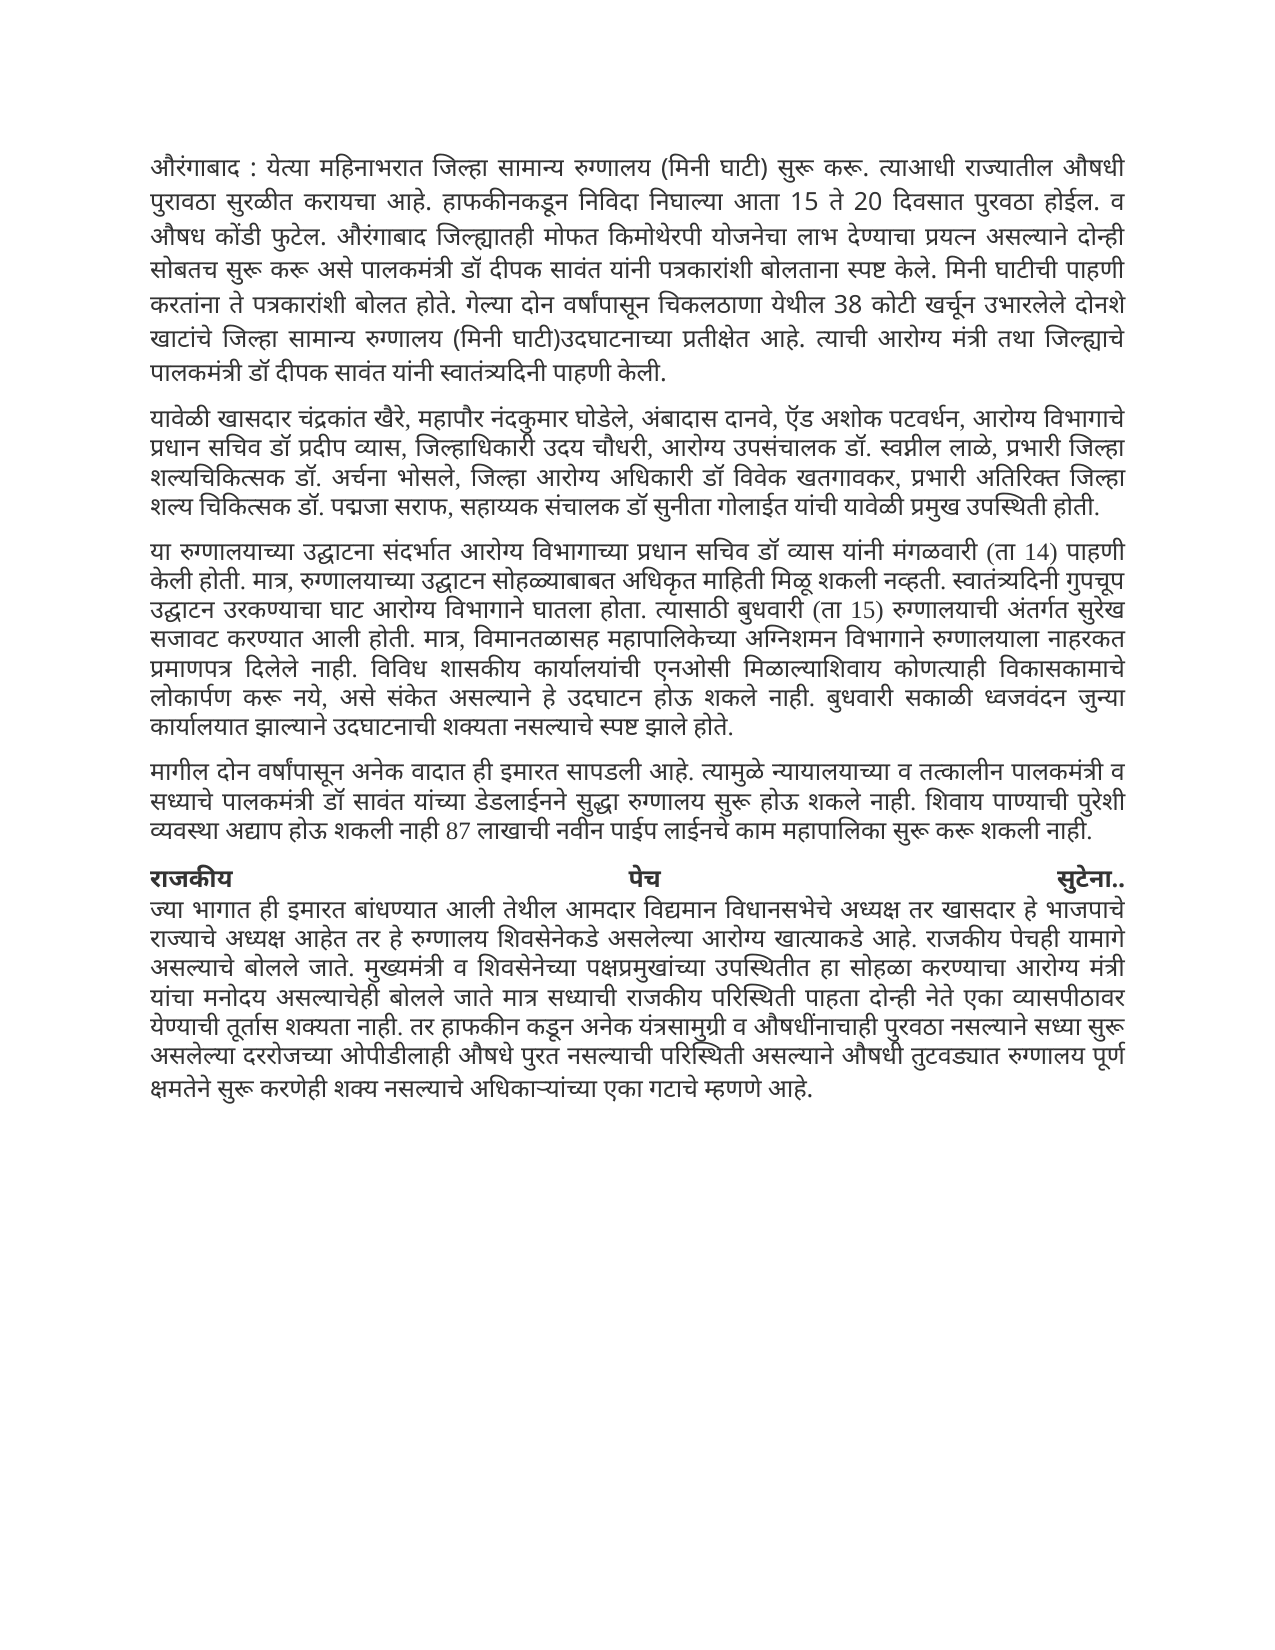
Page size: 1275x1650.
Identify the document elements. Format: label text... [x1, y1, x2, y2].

text राजकीय पेच सुटेना.. ज्या भागात ही इमारत बांधण्यात आली तेथील आमदार विद्यमान विधानसभेचे अध्यक्ष तर खासदार हे भाजपाचे राज्याचे अध्यक्ष आहेत तर हे रुग्णालय शिवसेनेकडे असलेल्या आरोग्य खात्याकडे आहे. राजकीय पेचही यामागे असल्याचे बोलले जाते. मुख्यमंत्री व शिवसेनेच्या पक्षप्रमुखांच्या उपस्थितीत हा सोहळा करण्याचा आरोग्य मंत्री यांचा मनोदय असल्याचेही बोलले जाते मात्र सध्याची राजकीय परिस्थिती पाहता दोन्ही नेते एका व्यासपीठावर येण्याची तूर्तास शक्यता नाही. तर हाफकीन कडून अनेक यंत्रसामुग्री व औषधींनाचाही पुरवठा नसल्याने सध्या सुरू असलेल्या दररोजच्या ओपीडीलाही औषधे पुरत नसल्याची परिस्थिती असल्याने औषधी तुटवड्यात रुग्णालय पूर्ण क्षमतेने सुरू करणेही शक्य नसल्याचे अधिकाऱ्यांच्या एका गटाचे म्हणणे आहे. [150, 861, 1125, 1104]
text औरंगाबाद : येत्या महिनाभरात जिल्हा सामान्य रुग्णालय (मिनी घाटी) सुरू करू. त्याआधी राज्यातील औषधी पुरावठा सुरळीत करायचा आहे. हाफकीनकडून निविदा निघाल्या आता 15 ते 20 दिवसात पुरवठा होईल. व औषध कोंडी फुटेल. औरंगाबाद जिल्ह्यातही मोफत किमोथेरपी योजनेचा लाभ देण्याचा प्रयत्न असल्याने दोन्ही सोबतच सुरू करू असे पालकमंत्री डॉ दीपक सावंत यांनी पत्रकारांशी बोलताना स्पष्ट केले. मिनी घाटीची पाहणी करतांना ते पत्रकारांशी बोलत होते. गेल्या दोन वर्षांपासून चिकलठाणा येथील 38 कोटी खर्चून उभारलेले दोनशे खाटांचे जिल्हा सामान्य रुग्णालय (मिनी घाटी)उदघाटनाच्या प्रतीक्षेत आहे. त्याची आरोग्य मंत्री तथा जिल्ह्याचे पालकमंत्री डॉ दीपक सावंत यांनी स्वातंत्र्यदिनी पाहणी केली. [150, 150, 1125, 388]
text मागील दोन वर्षांपासून अनेक वादात ही इमारत सापडली आहे. त्यामुळे न्यायालयाच्या व तत्कालीन पालकमंत्री व सध्याचे पालकमंत्री डॉ सावंत यांच्या डेडलाईनने सुद्धा रुग्णालय सुरू होऊ शकले नाही. शिवाय पाण्याची पुरेशी व्यवस्था अद्याप होऊ शकली नाही 87 लाखाची नवीन पाईप लाईनचे काम महापालिका सुरू करू शकली नाही. [150, 757, 1125, 845]
text या रुग्णालयाच्या उद्घाटना संदर्भात आरोग्य विभागाच्या प्रधान सचिव डॉ व्यास यांनी मंगळवारी (ता 14) पाहणी केली होती. मात्र, रुग्णालयाच्या उद्घाटन सोहळ्याबाबत अधिकृत माहिती मिळू शकली नव्हती. स्वातंत्र्यदिनी गुपचूप उद्घाटन उरकण्याचा घाट आरोग्य विभागाने घातला होता. त्यासाठी बुधवारी (ता 15) रुग्णालयाची अंतर्गत सुरेख सजावट करण्यात आली होती. मात्र, विमानतळासह महापालिकेच्या अग्निशमन विभागाने रुग्णालयाला नाहरकत प्रमाणपत्र दिलेले नाही. विविध शासकीय कार्यालयांची एनओसी मिळाल्याशिवाय कोणत्याही विकासकामाचे लोकार्पण करू नये, असे संकेत असल्याने हे उदघाटन होऊ शकले नाही. बुधवारी सकाळी ध्वजवंदन जुन्या कार्यालयात झाल्याने उदघाटनाची शक्यता नसल्याचे स्पष्ट झाले होते. [150, 537, 1125, 742]
text यावेळी खासदार चंद्रकांत खैरे, महापौर नंदकुमार घोडेले, अंबादास दानवे, ऍड अशोक पटवर्धन, आरोग्य विभागाचे प्रधान सचिव डॉ प्रदीप व्यास, जिल्हाधिकारी उदय चौधरी, आरोग्य उपसंचालक डॉ. स्वप्नील लाळे, प्रभारी जिल्हा शल्यचिकित्सक डॉ. अर्चना भोसले, जिल्हा आरोग्य अधिकारी डॉ विवेक खतगावकर, प्रभारी अतिरिक्त जिल्हा शल्य चिकित्सक डॉ. पद्मजा सराफ, सहाय्यक संचालक डॉ सुनीता गोलाईत यांची यावेळी प्रमुख उपस्थिती होती. [150, 404, 1125, 521]
